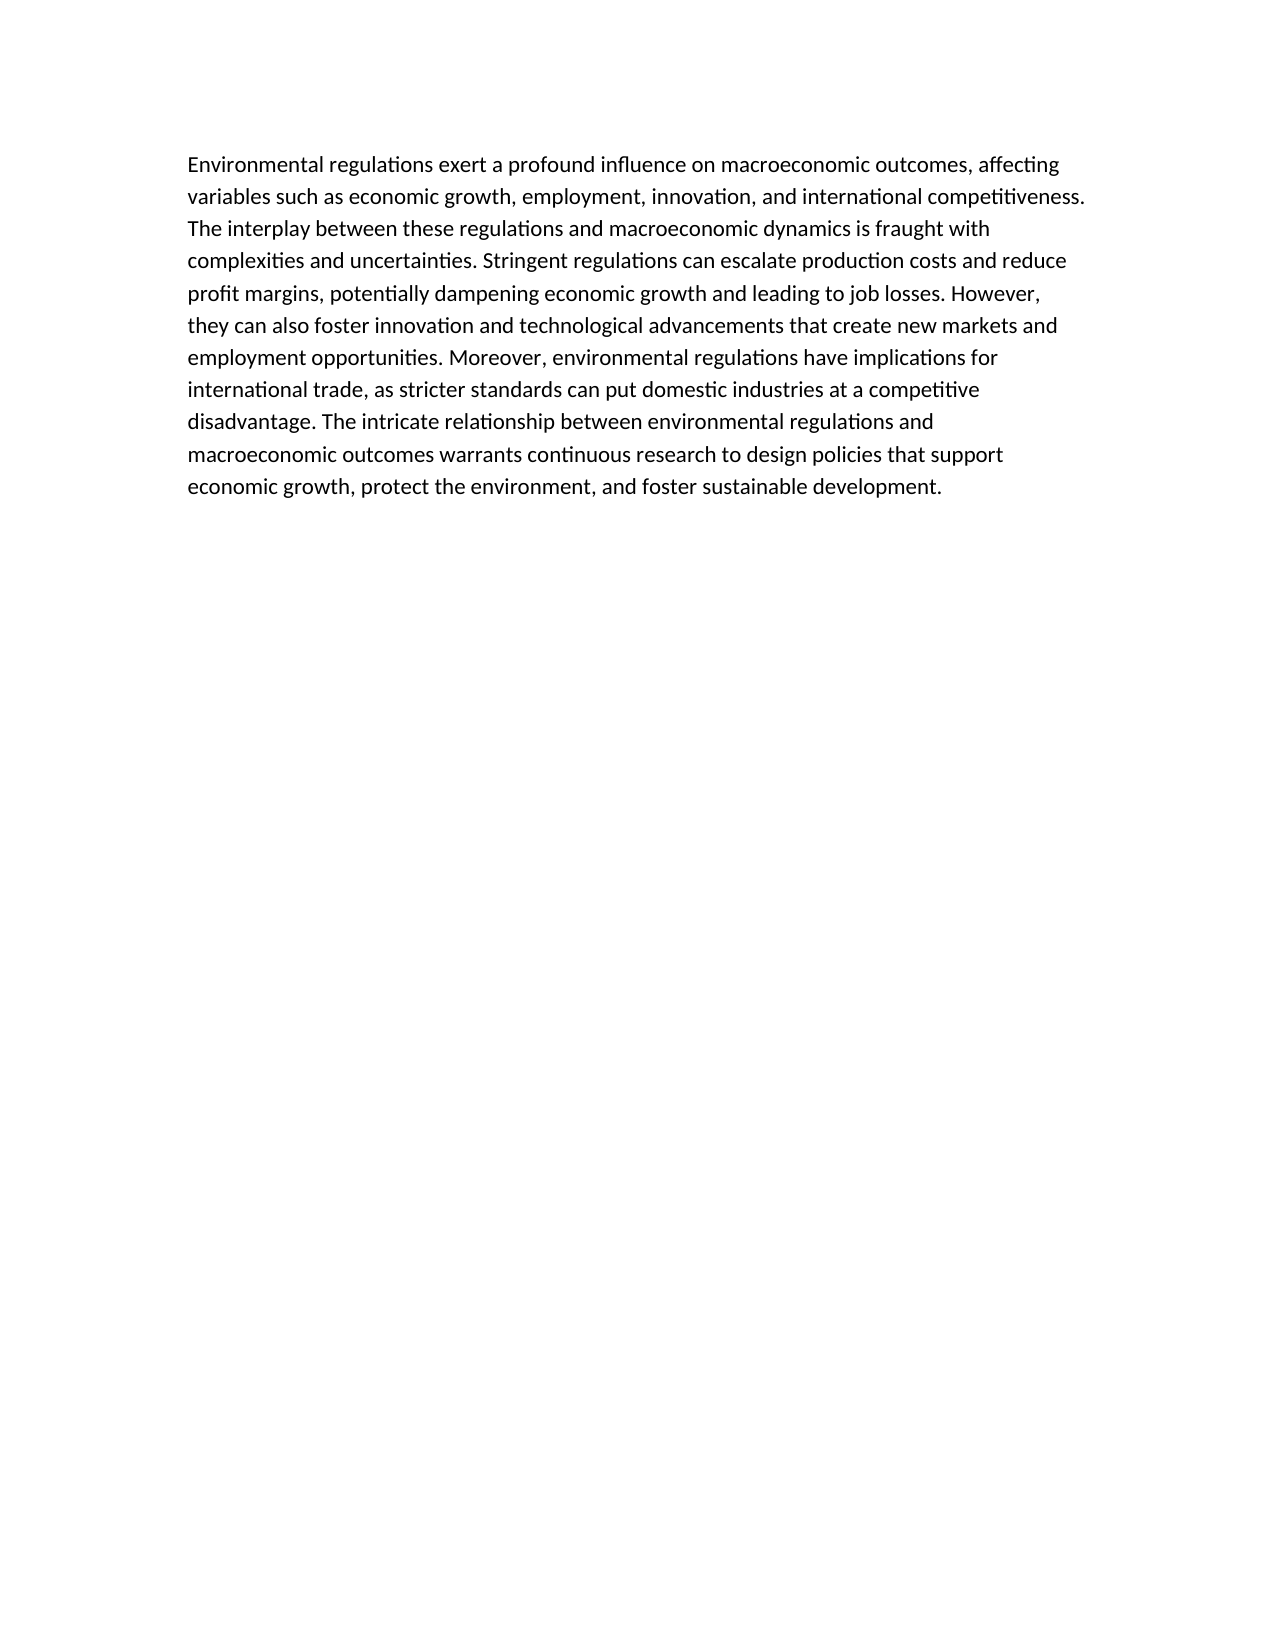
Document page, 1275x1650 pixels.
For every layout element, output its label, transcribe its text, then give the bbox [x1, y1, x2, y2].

text Environmental regulations exert a profound influence on macroeconomic outcomes, affecting variables such as economic growth, employment, innovation, and international competitiveness. The interplay between these regulations and macroeconomic dynamics is fraught with complexities and uncertainties. Stringent regulations can escalate production costs and reduce profit margins, potentially dampening economic growth and leading to job losses. However, they can also foster innovation and technological advancements that create new markets and employment opportunities. Moreover, environmental regulations have implications for international trade, as stricter standards can put domestic industries at a competitive disadvantage. The intricate relationship between environmental regulations and macroeconomic outcomes warrants continuous research to design policies that support economic growth, protect the environment, and foster sustainable development. [187, 150, 1087, 500]
